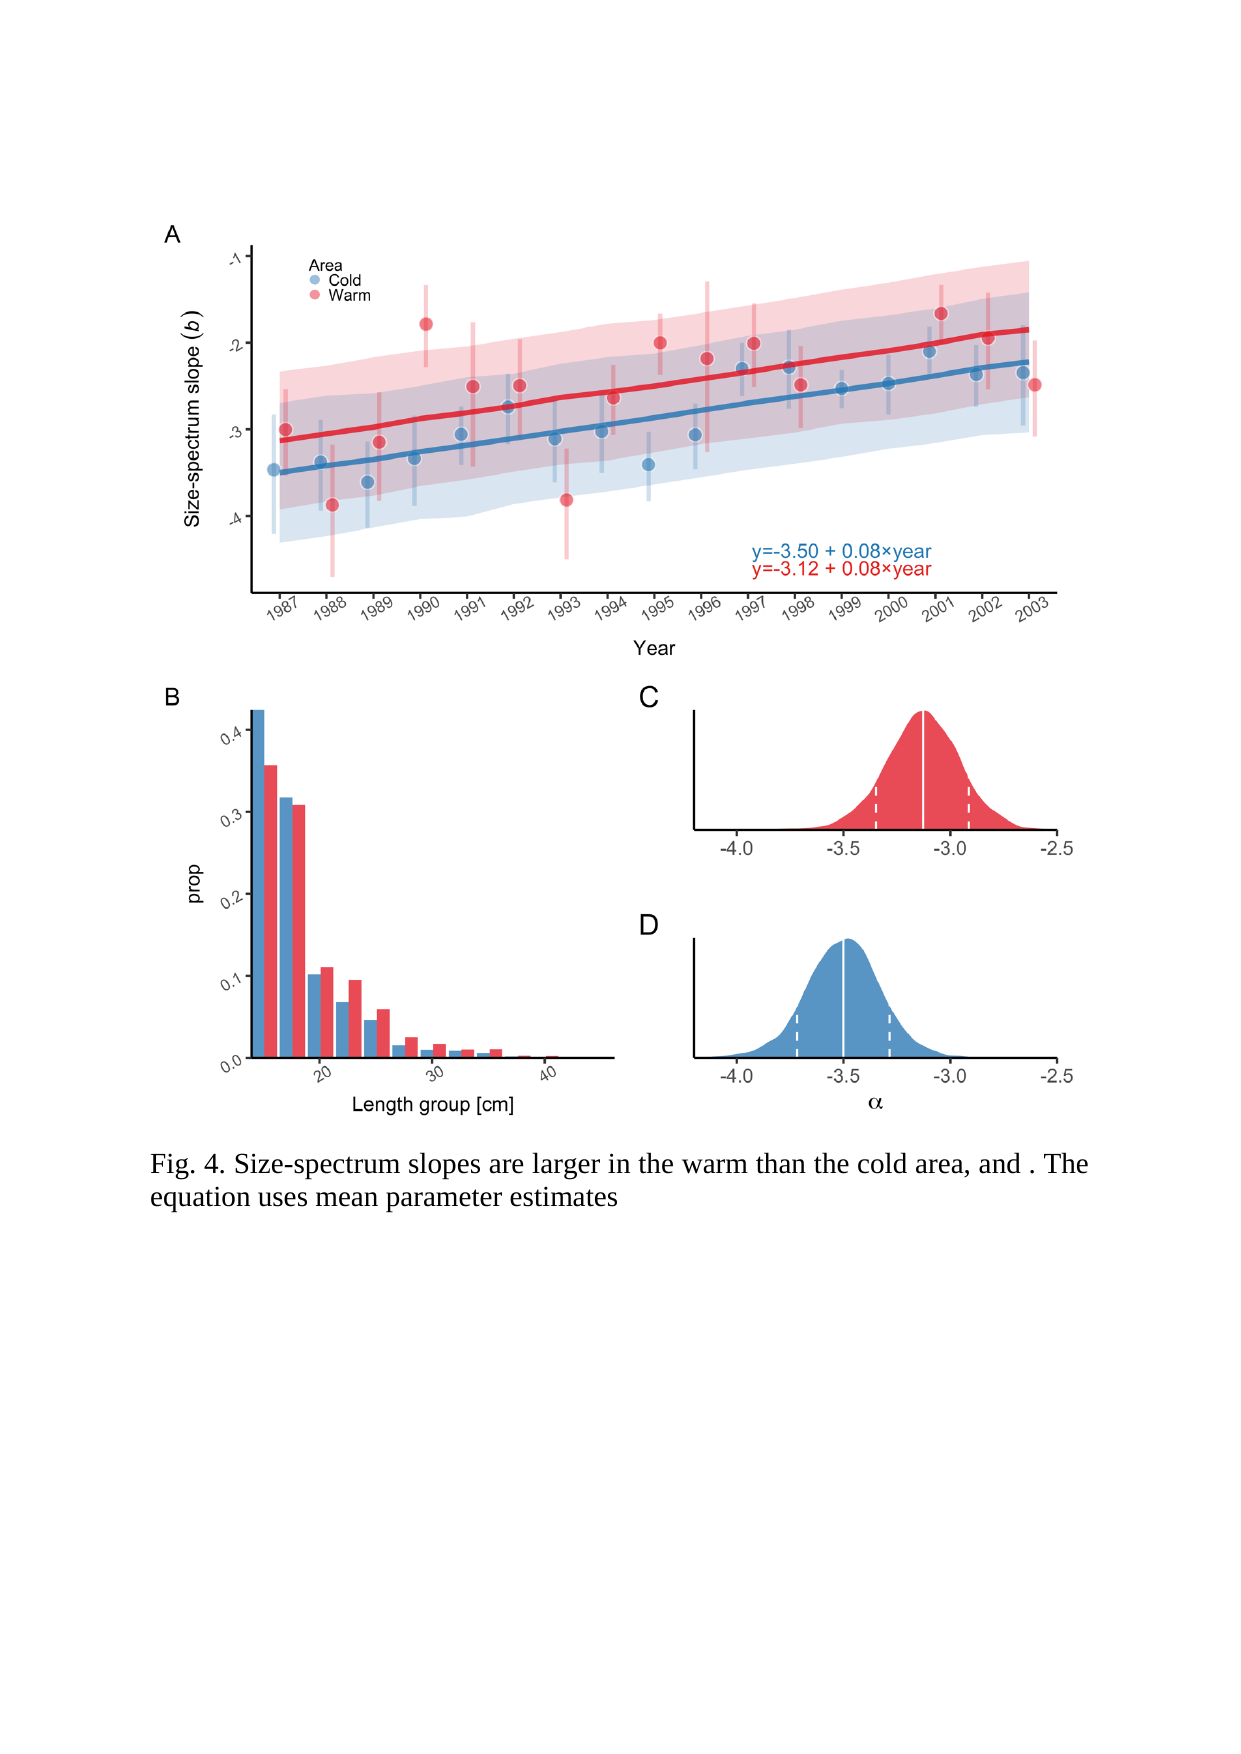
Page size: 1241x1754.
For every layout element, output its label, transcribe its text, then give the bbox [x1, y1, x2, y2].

picture [159, 217, 1081, 1118]
text Fig. 4. Size-spectrum slopes are larger in the warm than the cold area, and . The equation uses mean parameter estimates [150, 1146, 1090, 1213]
